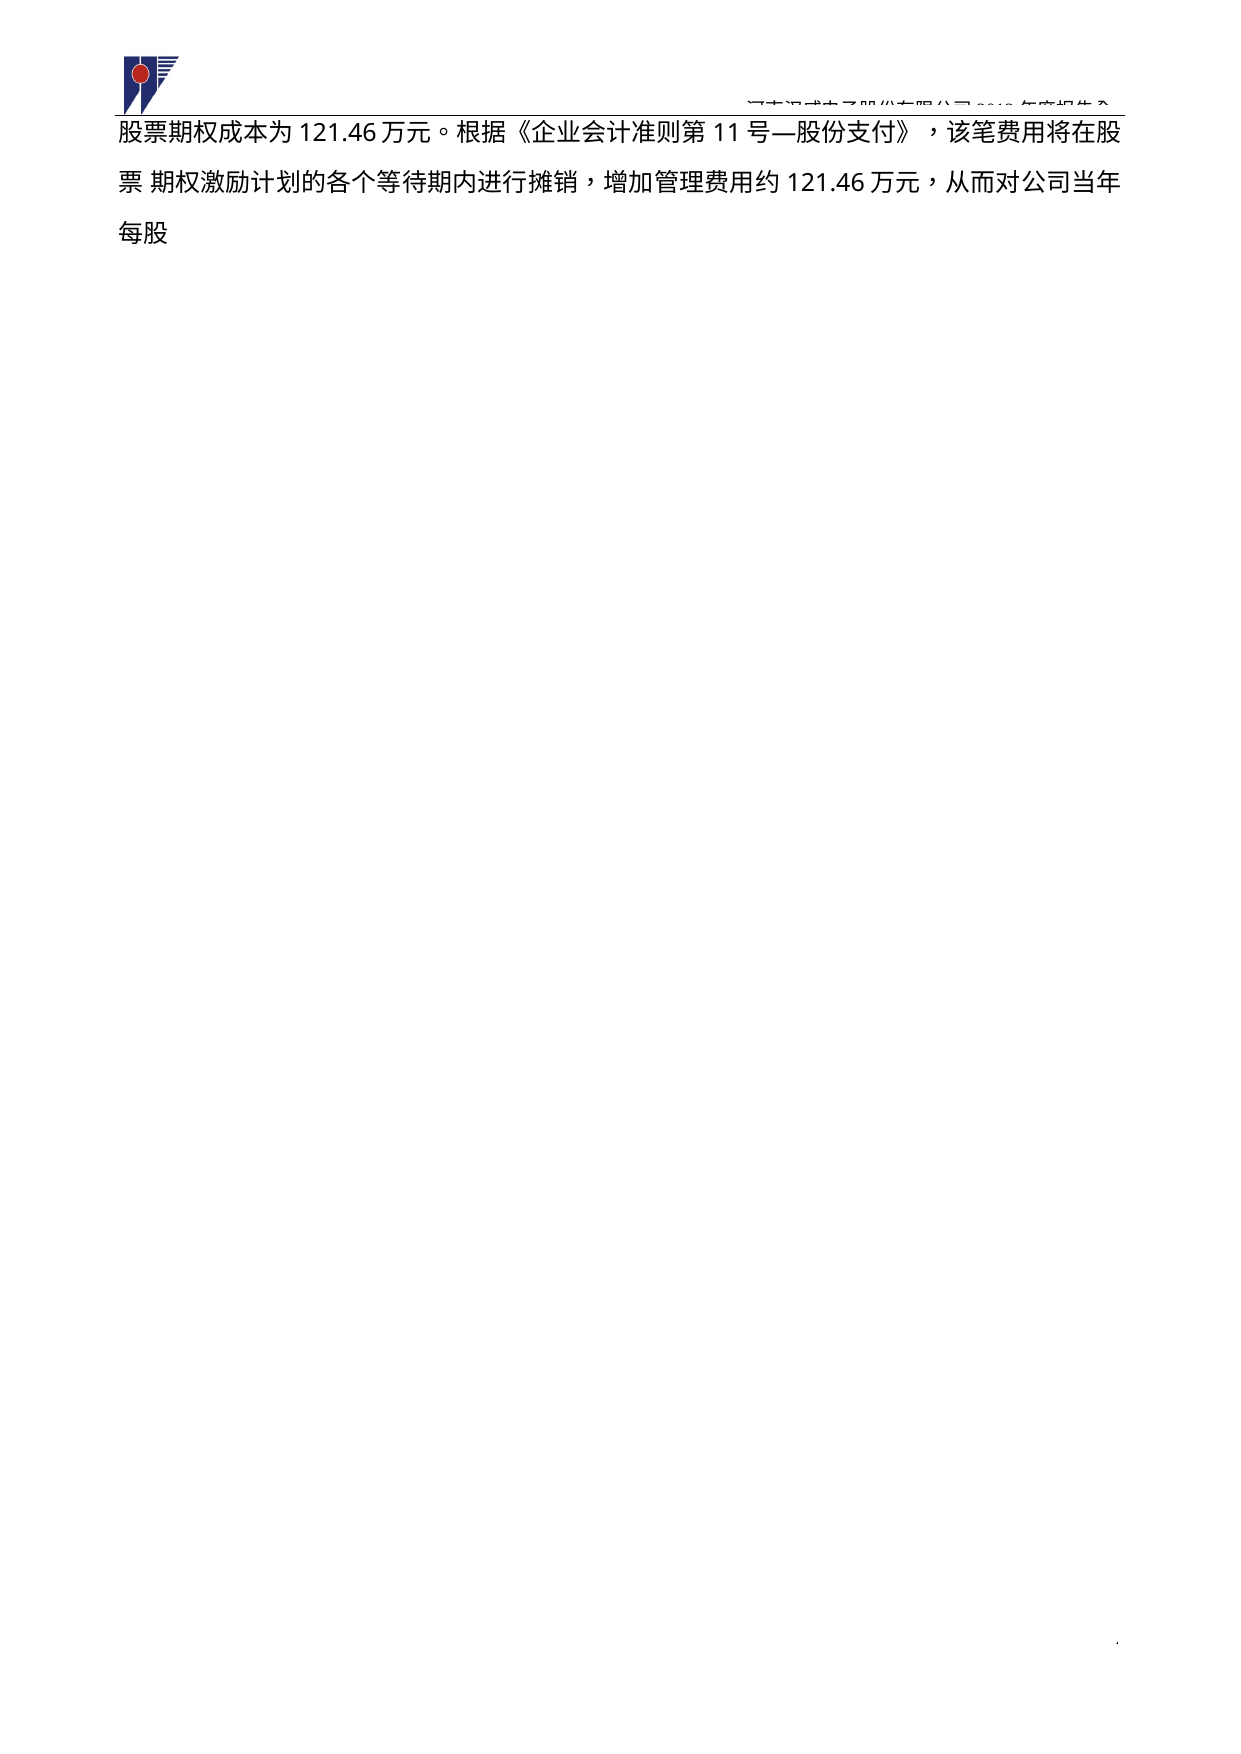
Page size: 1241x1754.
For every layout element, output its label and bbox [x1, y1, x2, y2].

text [118, 114, 1122, 249]
picture [124, 50, 179, 114]
